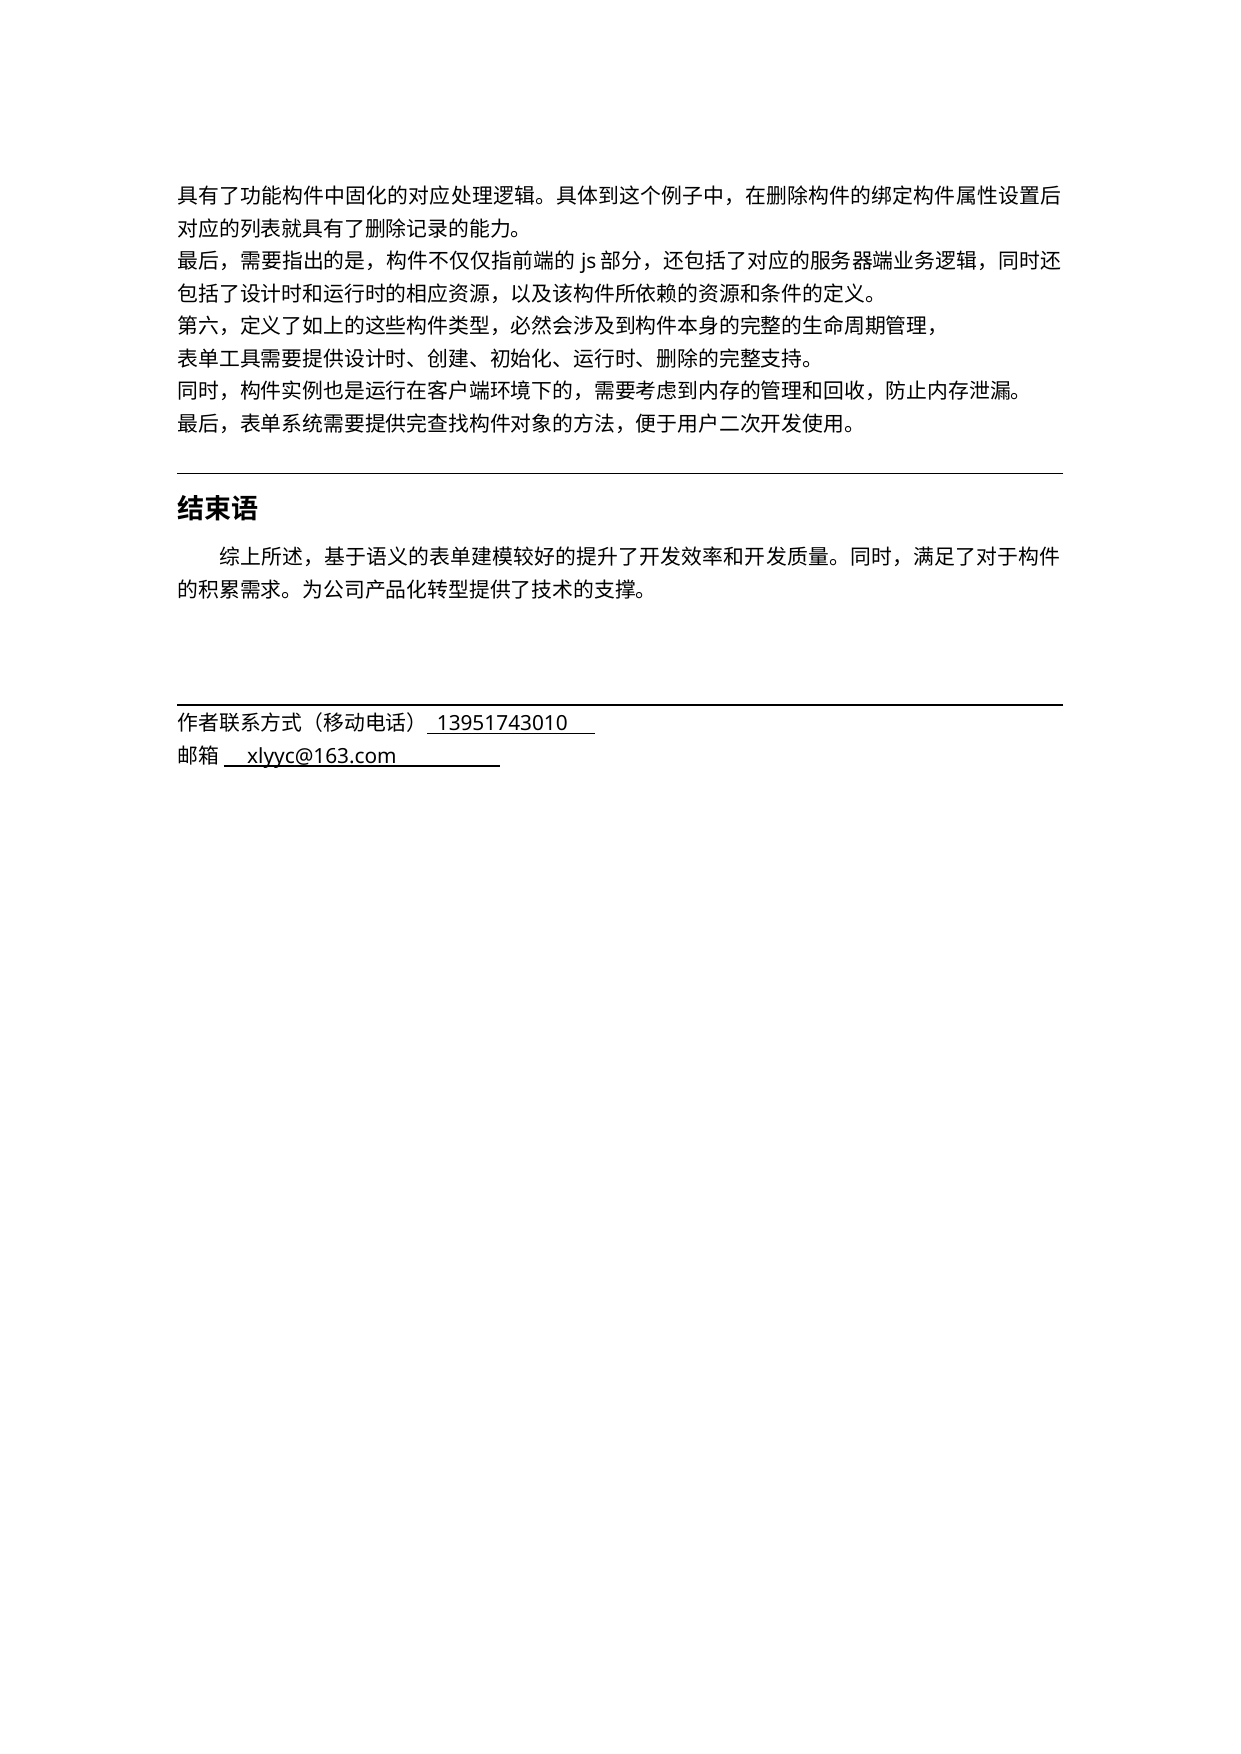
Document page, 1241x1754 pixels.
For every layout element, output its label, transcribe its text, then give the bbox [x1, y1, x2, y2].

text 最后，需要指出的是，构件不仅仅指前端的js部分，还包括了对应的服务器端业务逻辑，同时还包括了设计时和运行时的相应资源，以及该构件所依赖的资源和条件的定义。 [177, 243, 1063, 308]
text 综上所述，基于语义的表单建模较好的提升了开发效率和开发质量。同时，满足了对于构件的积累需求。为公司产品化转型提供了技术的支撑。 [177, 539, 1063, 604]
text 结束语 [177, 474, 1063, 539]
text 表单工具需要提供设计时、创建、初始化、运行时、删除的完整支持。 [177, 341, 1063, 373]
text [177, 178, 1063, 243]
text 同时，构件实例也是运行在客户端环境下的，需要考虑到内存的管理和回收，防止内存泄漏。 [177, 373, 1063, 406]
text 邮箱 xlyyc@163.com [177, 738, 1063, 771]
text 第六，定义了如上的这些构件类型，必然会涉及到构件本身的完整的生命周期管理， [177, 308, 1063, 341]
text 作者联系方式（移动电话） 13951743010 [177, 706, 1063, 738]
text 最后，表单系统需要提供完查找构件对象的方法，便于用户二次开发使用。 [177, 406, 1063, 438]
